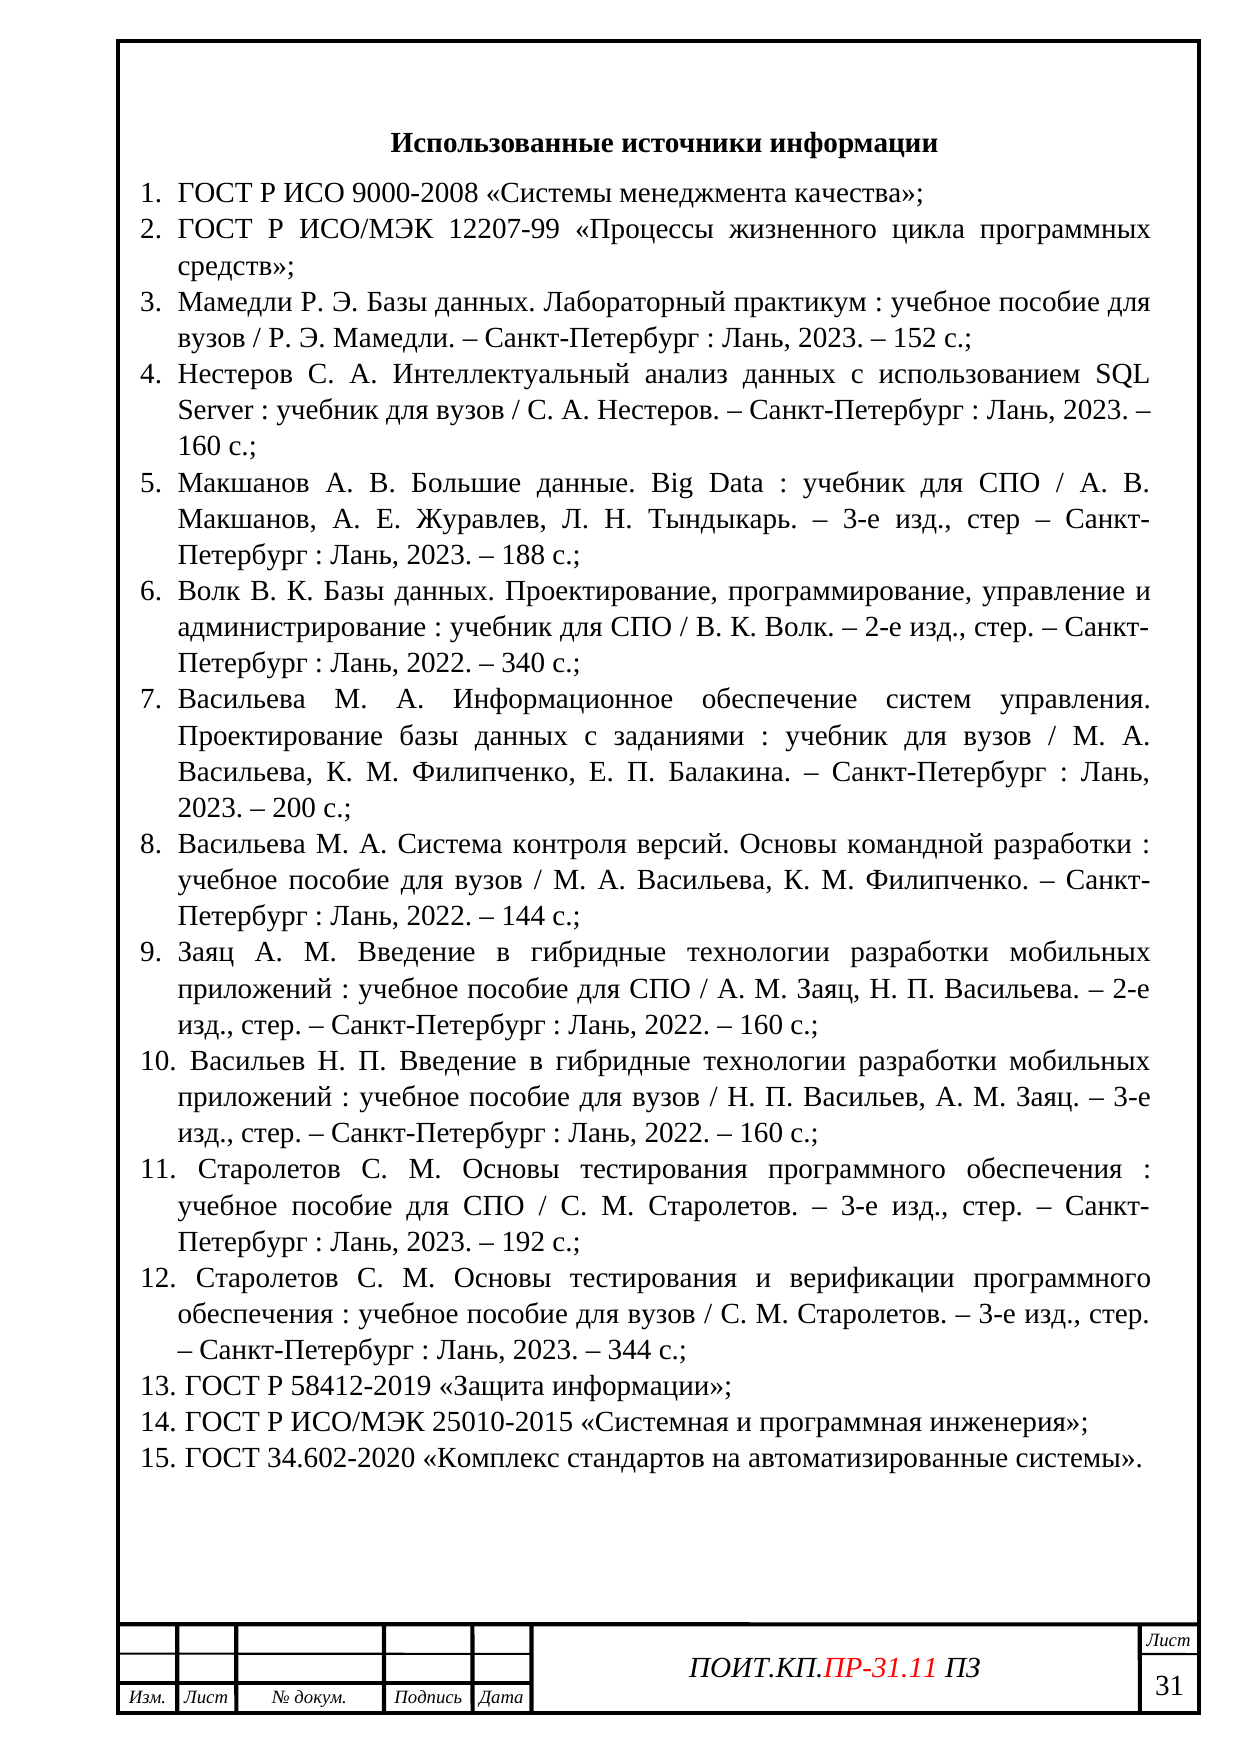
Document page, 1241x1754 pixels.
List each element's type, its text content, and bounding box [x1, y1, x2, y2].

list Старолетов С. М. Основы тестирования и верификации программного обеспечения : учебное пособие для вузов / С. М. Старолетов. – 3-е изд., стер. – Санкт-Петербург : Лань, 2023. – 344 с.; [140, 1260, 1152, 1366]
list Васильева М. А. Система контроля версий. Основы командной разработки : учебное пособие для вузов / М. А. Васильева, К. М. Филипченко. – Санкт-Петербург : Лань, 2022. – 144 с.; [140, 826, 1152, 932]
list Мамедли Р. Э. Базы данных. Лабораторный практикум : учебное пособие для вузов / Р. Э. Мамедли. – Санкт-Петербург : Лань, 2023. – 152 с.; [140, 284, 1152, 354]
list Волк В. К. Базы данных. Проектирование, программирование, управление и администрирование : учебник для СПО / В. К. Волк. – 2-е изд., стер. – Санкт-Петербург : Лань, 2022. – 340 с.; [140, 573, 1152, 679]
list Васильева М. А. Информационное обеспечение систем управления. Проектирование базы данных с заданиями : учебник для вузов / М. А. Васильева, К. М. Филипченко, Е. П. Балакина. – Санкт-Петербург : Лань, 2023. – 200 с.; [140, 682, 1152, 823]
list ГОСТ 34.602-2020 «Комплекс стандартов на автоматизированные системы». [140, 1441, 1152, 1474]
list ГОСТ Р ИСО 9000-2008 «Системы менеджмента качества»; [140, 176, 1152, 209]
list Васильев Н. П. Введение в гибридные технологии разработки мобильных приложений : учебное пособие для вузов / Н. П. Васильев, А. М. Заяц. – 3-е изд., стер. – Санкт-Петербург : Лань, 2022. – 160 с.; [140, 1043, 1152, 1149]
list ГОСТ Р 58412-2019 «Защита информации»; [140, 1368, 1152, 1402]
list ГОСТ Р ИСО/МЭК 25010-2015 «Системная и программная инженерия»; [140, 1404, 1152, 1438]
list Нестеров С. А. Интеллектуальный анализ данных с использованием SQL Server : учебник для вузов / С. А. Нестеров. – Санкт-Петербург : Лань, 2023. – 160 с.; [140, 356, 1152, 462]
list Макшанов А. В. Большие данные. Big Data : учебник для СПО / А. В. Макшанов, А. Е. Журавлев, Л. Н. Тындыкарь. – 3-е изд., стер – Санкт-Петербург : Лань, 2023. – 188 с.; [140, 465, 1152, 571]
list ГОСТ Р ИСО/МЭК 12207-99 «Процессы жизненного цикла программных средств»; [140, 212, 1152, 281]
list Старолетов С. М. Основы тестирования программного обеспечения : учебное пособие для СПО / С. М. Старолетов. – 3-е изд., стер. – Санкт-Петербург : Лань, 2023. – 192 с.; [140, 1151, 1152, 1257]
subtitle Использованные источники информации [177, 125, 1152, 159]
list Заяц А. М. Введение в гибридные технологии разработки мобильных приложений : учебное пособие для СПО / А. М. Заяц, Н. П. Васильева. – 2-е изд., стер. – Санкт-Петербург : Лань, 2022. – 160 с.; [140, 934, 1152, 1040]
